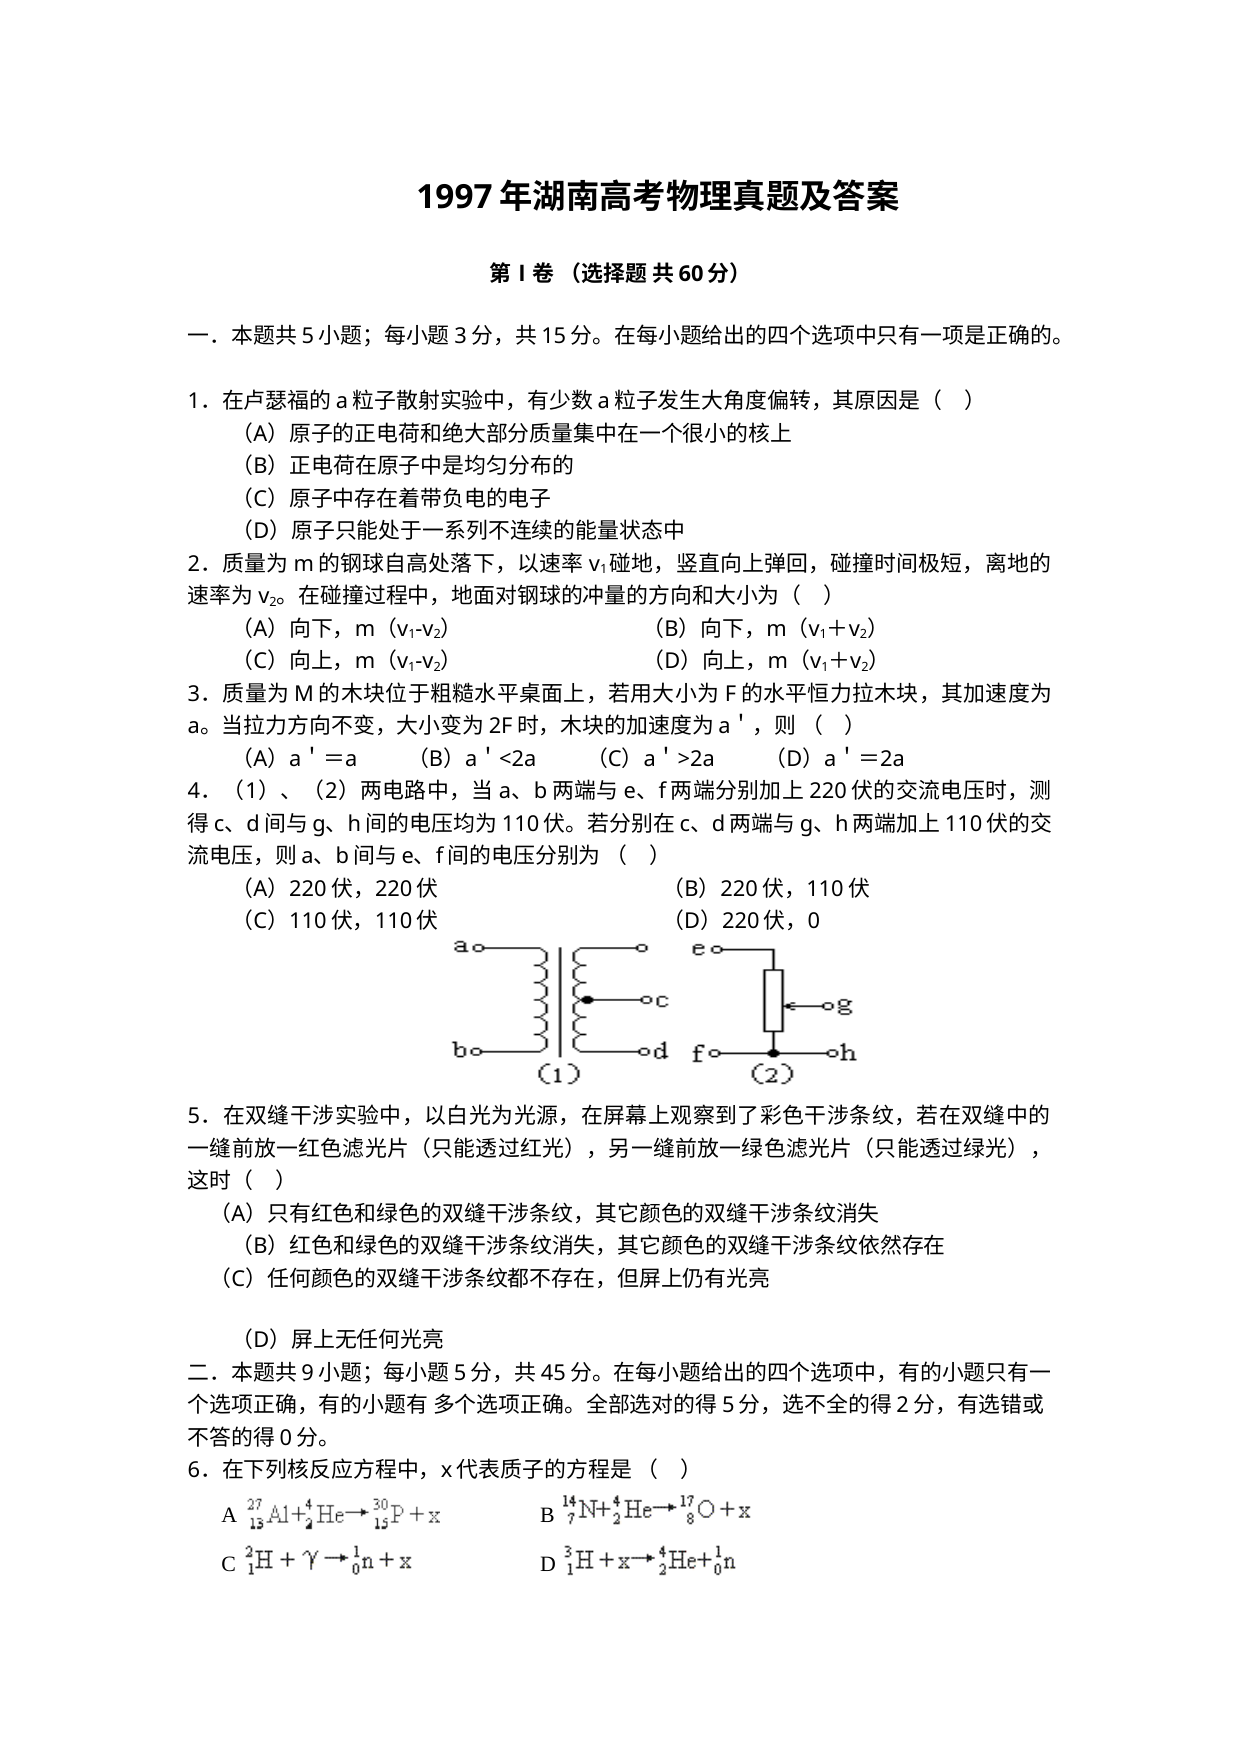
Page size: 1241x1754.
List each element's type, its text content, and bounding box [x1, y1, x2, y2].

picture [243, 1543, 416, 1578]
picture [428, 935, 882, 1089]
text （D）屏上无任何光亮 二．本题共9小题；每小题5分，共45分。在每小题给出的四个选项中，有的小题只有一个选项正确，有的小题有 多个选项正确。全部选对的得5分，选不全的得2分，有选错或不答的得0分。 6．在下列核反应方程中，x代表质子的方程是 （ ） [187, 1322, 1053, 1484]
text 第Ⅰ卷 （选择题 共60分） [187, 256, 1053, 289]
text 1997年湖南高考物理真题及答案 [337, 162, 978, 227]
picture [243, 1494, 440, 1536]
picture [562, 1543, 737, 1580]
text 一．本题共5小题；每小题3分，共15分。在每小题给出的四个选项中只有一项是正确的。 1．在卢瑟福的a粒子散射实验中，有少数a粒子发生大角度偏转，其原因是（ ） （A）原子的正电荷和绝大部分质量集中在一个很小的核上 （B）正电荷在原子中是均匀分布的 （C）原子中存在着带负电的电子 （D）原子只能处于一系列不连续的能量状态中 2．质量为m的钢球自高处落下，以速率v1碰地，竖直向上弹回，碰撞时间极短，离地的速率为 v2。在碰撞过程中，地面对钢球的冲量的方向和大小为（ ） （A）向下，m（v1-v2） （B）向下，m（v1＋v2） （C）向上，m（v1-v2） （D）向上，m（v1＋v2） 3．质量为M的木块位于粗糙水平桌面上，若用大小为F的水平恒力拉木块，其加速度为a。当拉力方向不变，大小变为2F时，木块的加速度为a＇，则 （ ） （A）a＇＝a （B）a＇<2a （C）a＇>2a （D）a＇＝2a 4．（1）、（2）两电路中，当a、b两端与e、f两端分别加上220伏的交流电压时，测得c、d间与g、h间的电压均为 110伏。若分别在c、d两端与g、h两端加上110伏的交流电压，则a、b间与e、f间的电压分别为 （ ） （A）220伏，220伏 （B）220伏，110伏 （C）110伏，110伏 （D）220伏，0 5．在双缝干涉实验中，以白光为光源，在屏幕上观察到了彩色干涉条纹，若在双缝中的一缝前放一红色滤光片（只能透过红光），另一缝前放一绿色滤光片（只能透过绿光），这时（ ） （A）只有红色和绿色的双缝干涉条纹，其它颜色的双缝干涉条纹消失 （B）红色和绿色的双缝干涉条纹消失，其它颜色的双缝干涉条纹依然存在 （C）任何颜色的双缝干涉条纹都不存在，但屏上仍有光亮 [187, 318, 1053, 1293]
picture [562, 1494, 755, 1526]
